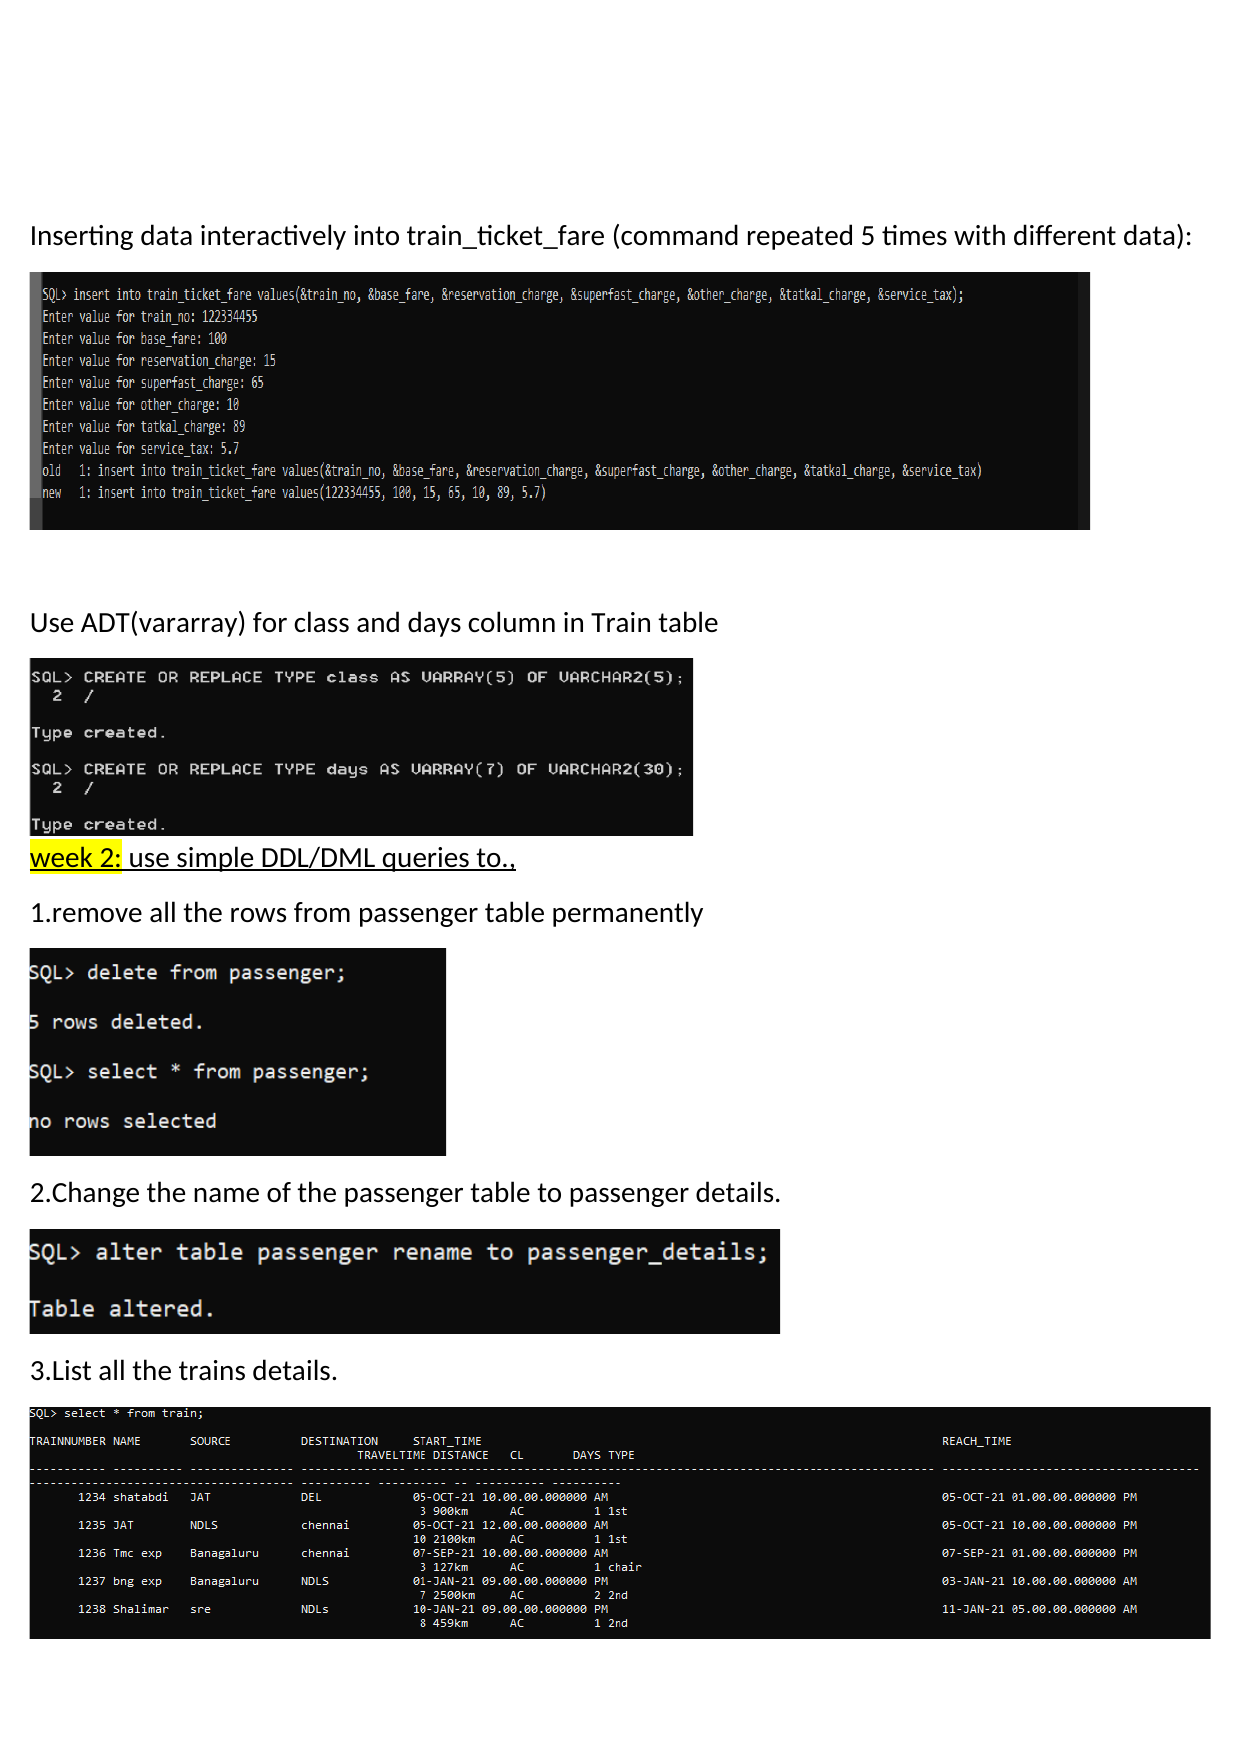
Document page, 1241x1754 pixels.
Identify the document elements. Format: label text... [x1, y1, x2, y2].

picture [29, 948, 447, 1156]
text 1.remove all the rows from passenger table permanently [29, 894, 1211, 929]
text 3.List all the trains details. [29, 1352, 1211, 1388]
picture [29, 1229, 781, 1334]
picture [29, 272, 1091, 530]
text Inserting data interactively into train_ticket_fare (command repeated 5 times with different data): [29, 217, 1211, 253]
picture [29, 658, 694, 836]
picture [29, 1407, 1211, 1639]
text 2.Change the name of the passenger table to passenger details. [29, 1174, 1211, 1210]
text Use ADT(vararray) for class and days column in Train table [29, 604, 1211, 639]
